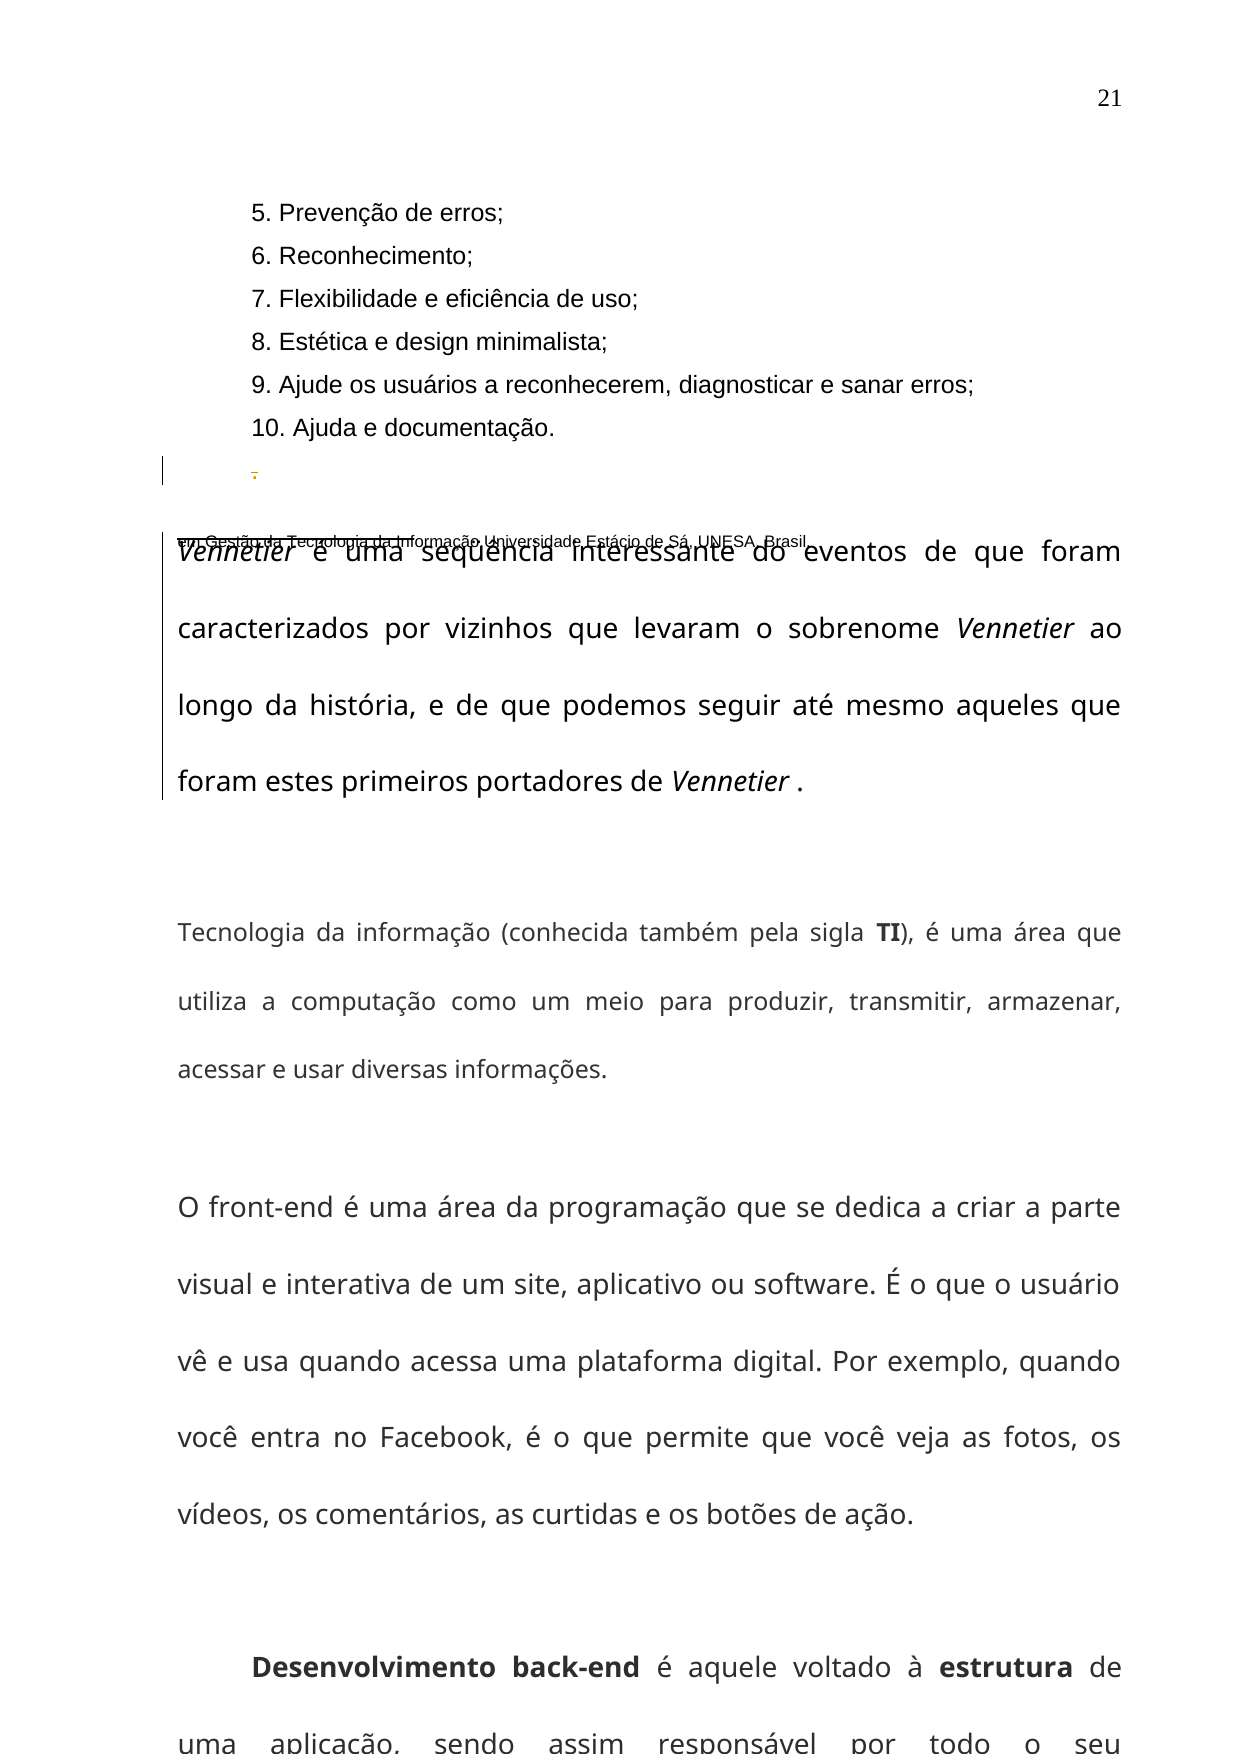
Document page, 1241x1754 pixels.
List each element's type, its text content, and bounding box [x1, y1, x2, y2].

text 6. Reconhecimento; [177, 241, 1122, 269]
text 7. Flexibilidade e eficiência de uso; [177, 284, 1122, 313]
text 8. Estética e design minimalista; [177, 327, 1122, 356]
text 9. Ajude os usuários a reconhecerem, diagnosticar e sanar erros; [177, 370, 1122, 399]
text 5. Prevenção de erros; [177, 198, 1122, 226]
text 10. Ajuda e documentação. [177, 413, 1122, 442]
